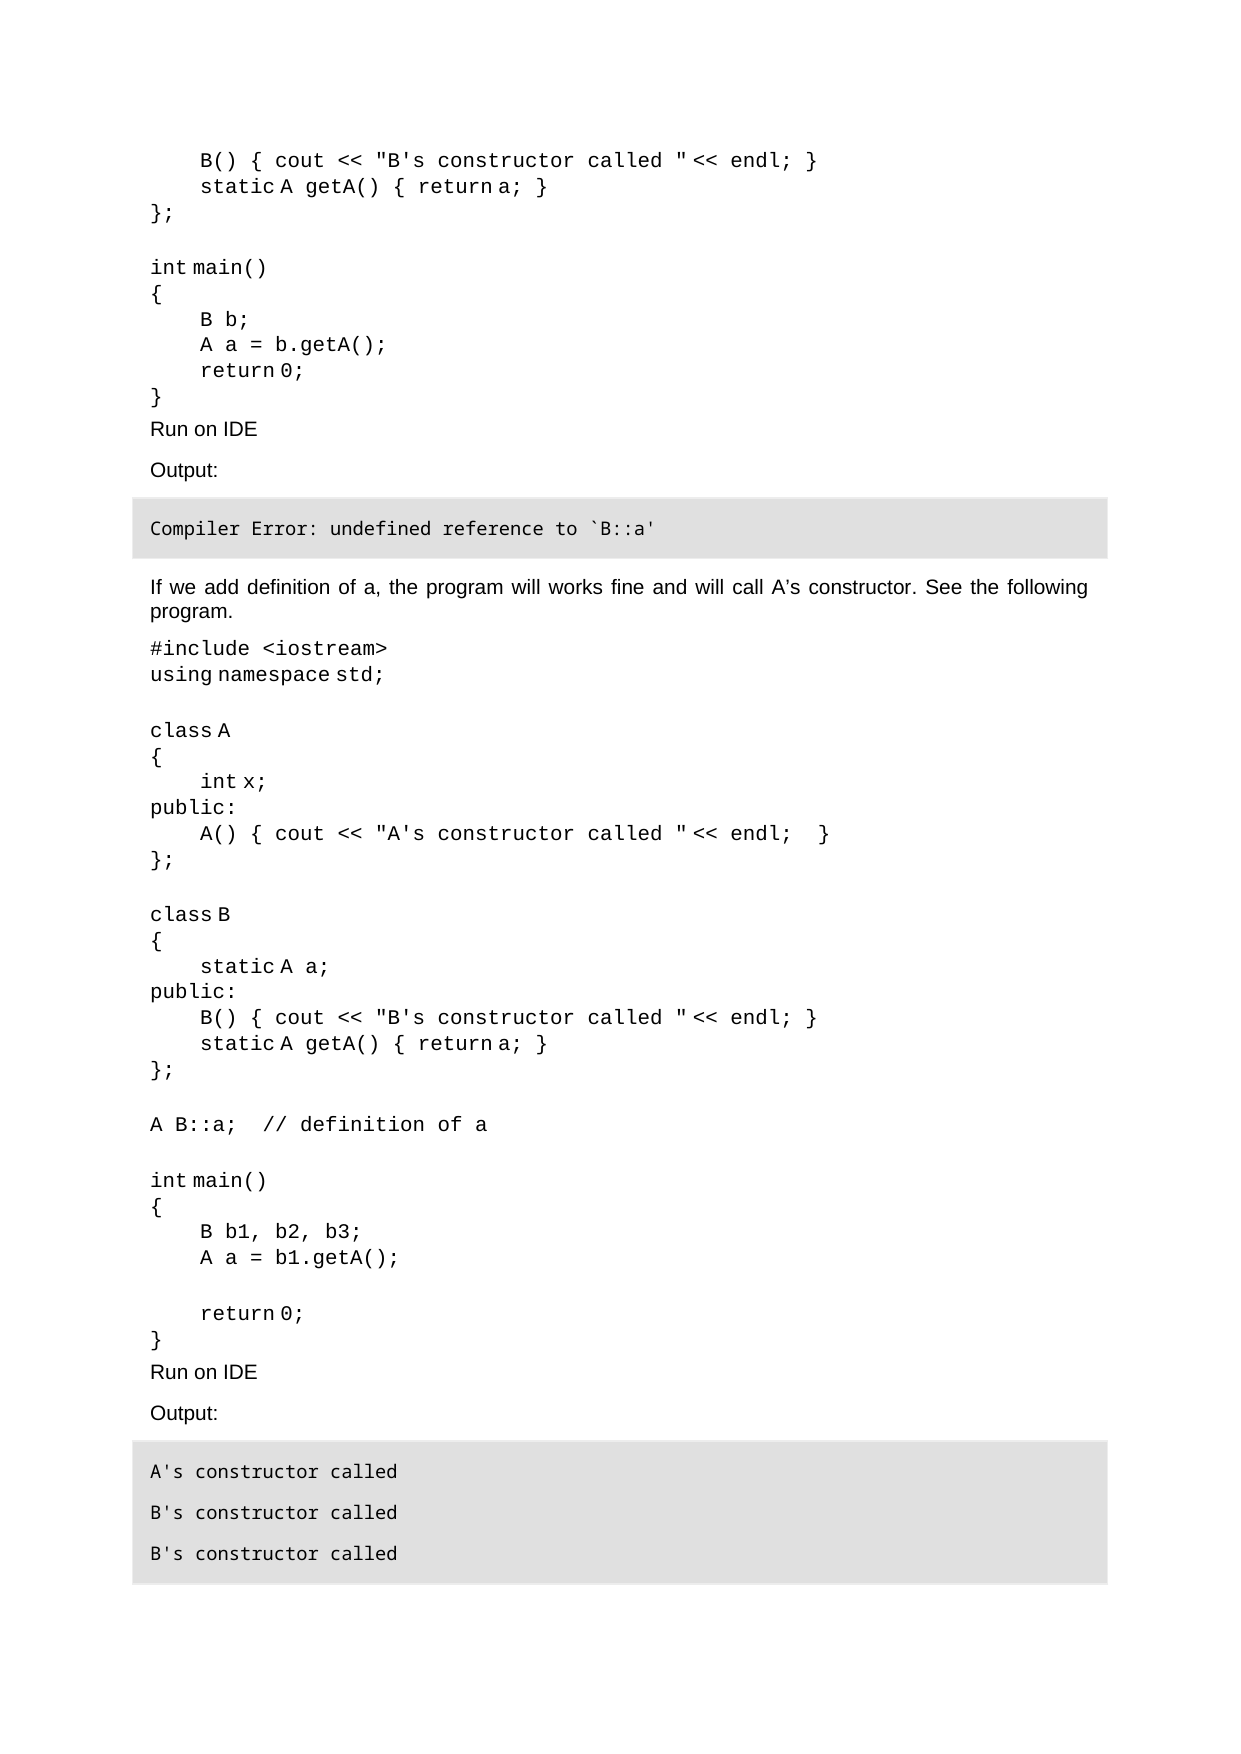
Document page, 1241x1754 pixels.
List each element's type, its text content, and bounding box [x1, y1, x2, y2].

text Output: [150, 1401, 1090, 1424]
text If we add definition of a, the program will works fine and will call A’s constructor. See the following program. [150, 575, 1090, 623]
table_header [150, 150, 1200, 411]
text Output: [150, 458, 1090, 482]
text A's constructor called [133, 1442, 1107, 1481]
text B's constructor called [133, 1481, 1107, 1522]
text Run on IDE [150, 1354, 1090, 1384]
text Compiler Error: undefined reference to `B::a' [133, 499, 1107, 558]
text Run on IDE [150, 411, 1090, 441]
table_header #include <iostream> using namespace std; class A { int x; public: A() { cout << "A's constructor called " << endl; } }; class B { static A a; public: B() { cout << "B's constructor called " << endl; } static A getA() { return a; } }; A B::a; // definition of a int main() { B b1, b2, b3; A a = b1.getA(); return 0; } [150, 639, 1200, 1354]
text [133, 1522, 1107, 1583]
